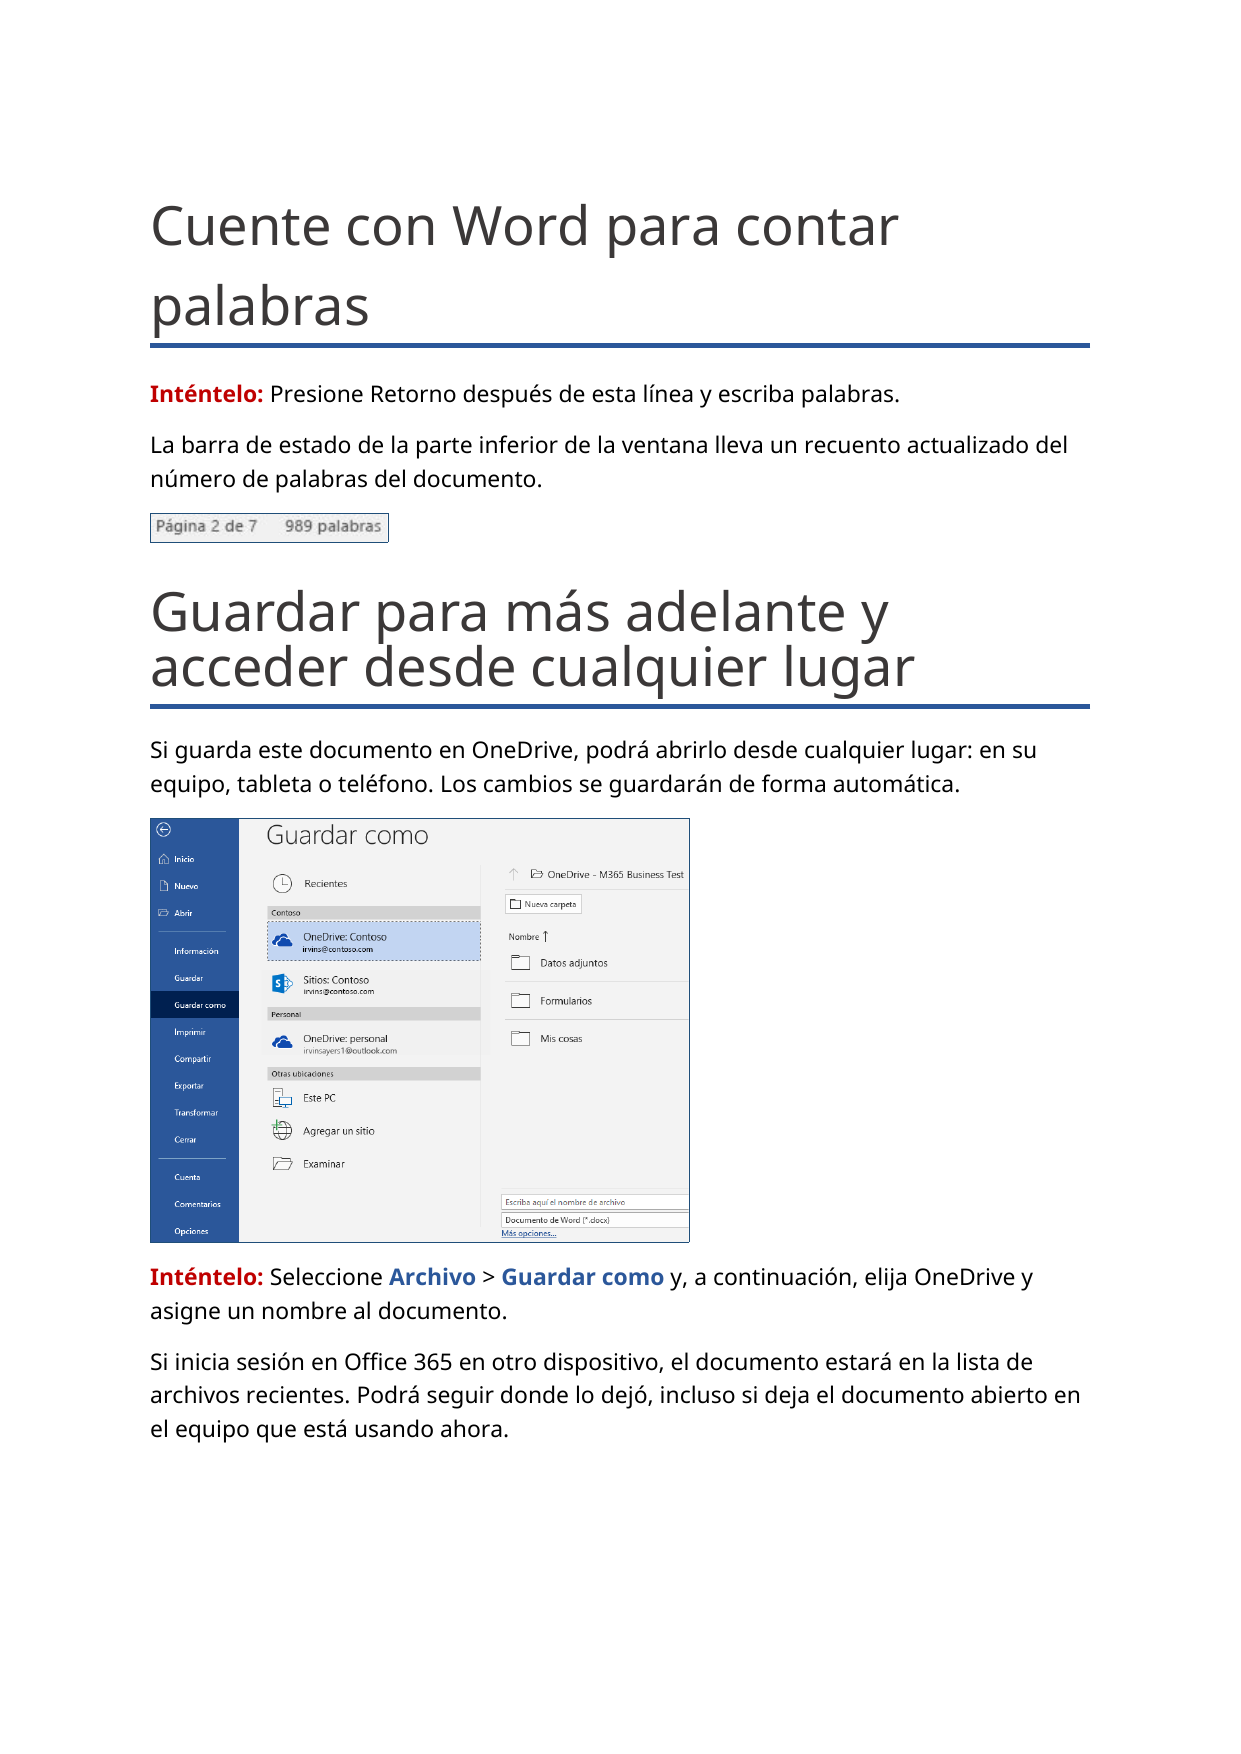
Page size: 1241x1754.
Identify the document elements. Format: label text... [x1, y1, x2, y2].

text Cuente con Word para contar palabras [150, 187, 1090, 343]
picture [151, 819, 689, 1242]
text Si guarda este documento en OneDrive, podrá abrirlo desde cualquier lugar: en su equipo, tableta o teléfono. Los cambios se guardarán de forma automática. [150, 734, 1090, 799]
text Inténtelo: Seleccione Archivo > Guardar como y, a continuación, elija OneDrive y asigne un nombre al documento. [150, 1261, 1090, 1326]
text La barra de estado de la parte inferior de la ventana lleva un recuento actualizado del número de palabras del documento. [150, 429, 1090, 494]
subtitle Guardar para más adelante y acceder desde cualquier lugar [150, 584, 1090, 704]
picture [151, 514, 388, 542]
text Si inicia sesión en Office 365 en otro dispositivo, el documento estará en la lista de archivos recientes. Podrá seguir donde lo dejó, incluso si deja el documento abierto en el equipo que está usando ahora. [150, 1345, 1090, 1444]
text Inténtelo: Presione Retorno después de esta línea y escriba palabras. [150, 378, 1090, 410]
